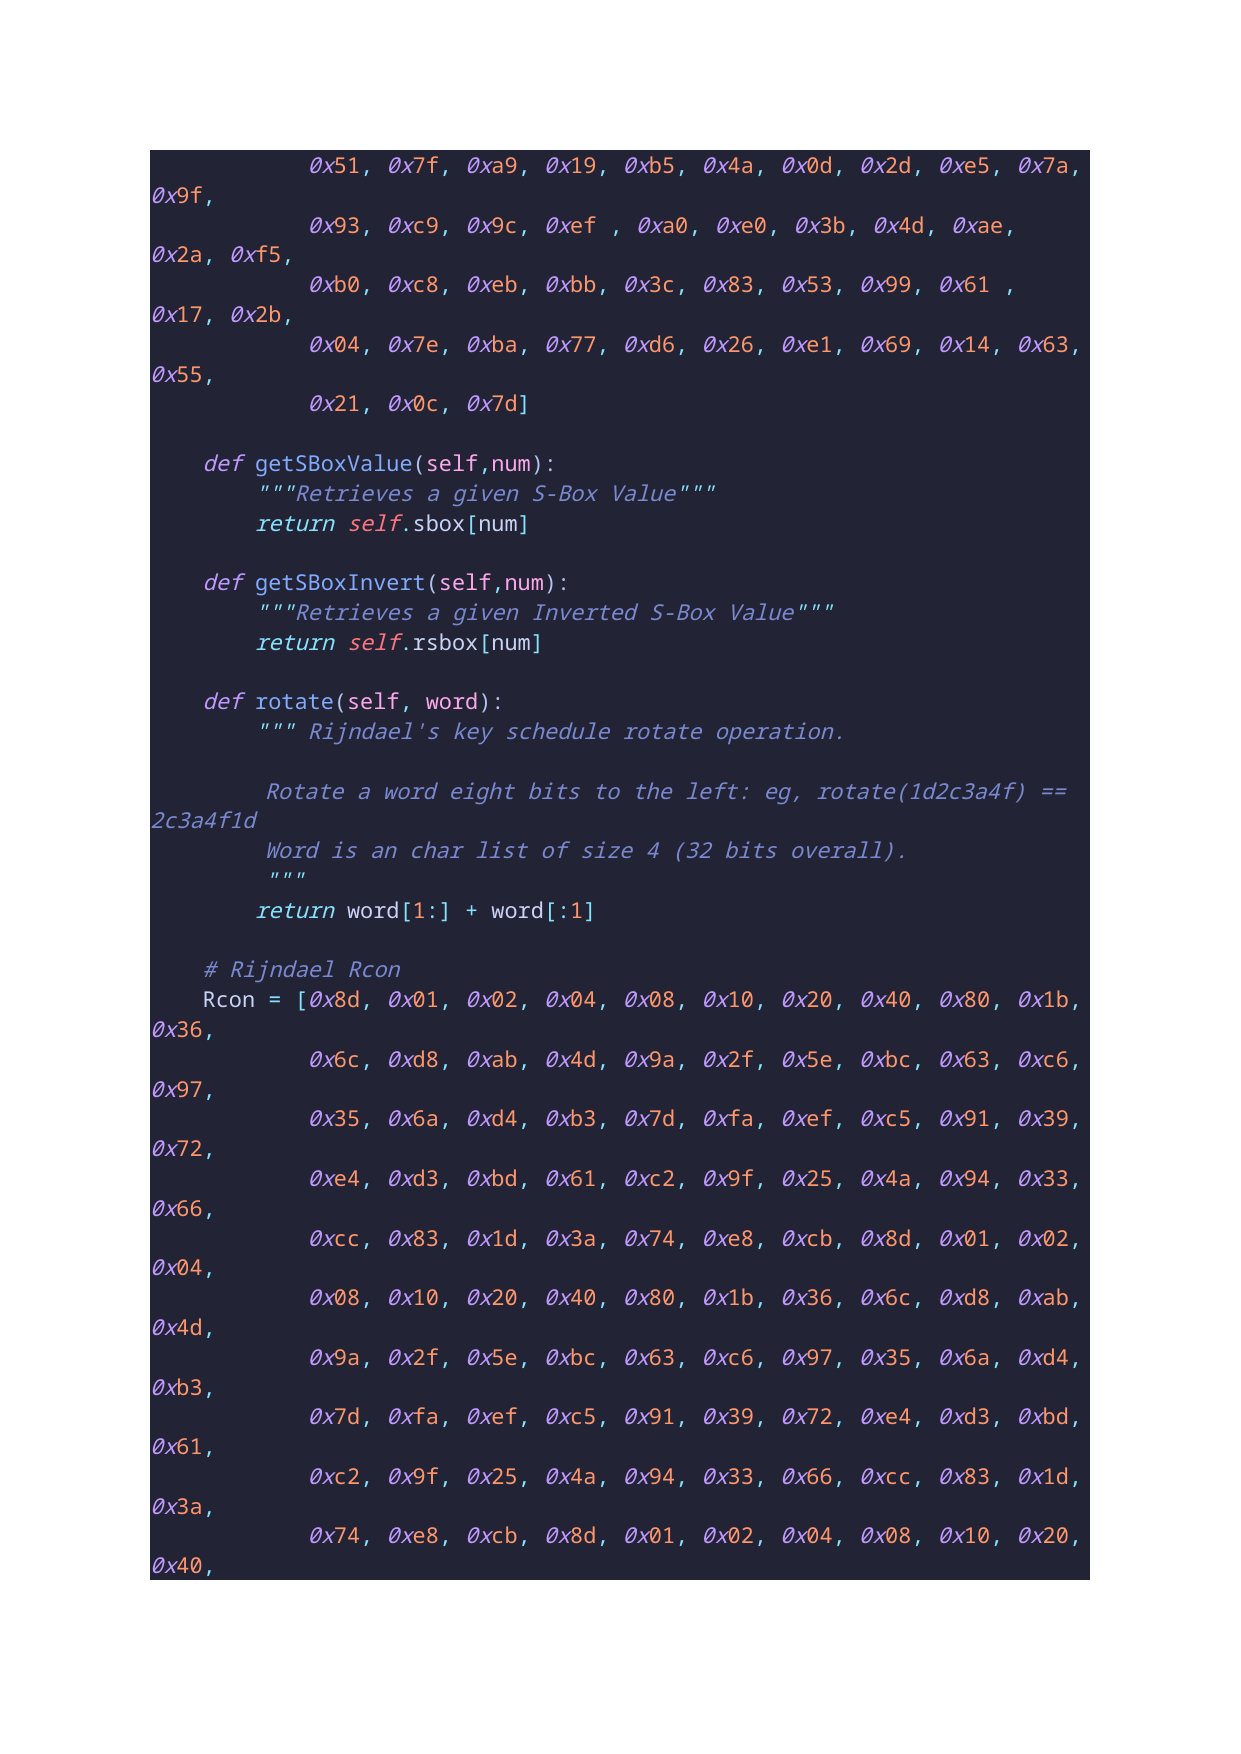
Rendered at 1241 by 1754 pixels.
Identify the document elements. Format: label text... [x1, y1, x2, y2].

text def getSBoxValue(self,num): [150, 448, 1090, 478]
text 0xe4, 0xd3, 0xbd, 0x61, 0xc2, 0x9f, 0x25, 0x4a, 0x94, 0x33, 0x66, [150, 1163, 1090, 1222]
text return self.rsbox[num] [150, 627, 1090, 656]
text 0x74, 0xe8, 0xcb, 0x8d, 0x01, 0x02, 0x04, 0x08, 0x10, 0x20, 0x40, [150, 1520, 1090, 1580]
text 0x7d, 0xfa, 0xef, 0xc5, 0x91, 0x39, 0x72, 0xe4, 0xd3, 0xbd, 0x61, [150, 1401, 1090, 1461]
text # Rijndael Rcon [150, 954, 1090, 984]
text 0x08, 0x10, 0x20, 0x40, 0x80, 0x1b, 0x36, 0x6c, 0xd8, 0xab, 0x4d, [150, 1282, 1090, 1342]
text 0x35, 0x6a, 0xd4, 0xb3, 0x7d, 0xfa, 0xef, 0xc5, 0x91, 0x39, 0x72, [150, 1103, 1090, 1163]
text """Retrieves a given Inverted S-Box Value""" [150, 597, 1090, 627]
text 0x6c, 0xd8, 0xab, 0x4d, 0x9a, 0x2f, 0x5e, 0xbc, 0x63, 0xc6, 0x97, [150, 1044, 1090, 1103]
text return self.sbox[num] [150, 507, 1090, 537]
text 0xb0, 0xc8, 0xeb, 0xbb, 0x3c, 0x83, 0x53, 0x99, 0x61 , 0x17, 0x2b, [150, 269, 1090, 329]
text 0xc2, 0x9f, 0x25, 0x4a, 0x94, 0x33, 0x66, 0xcc, 0x83, 0x1d, 0x3a, [150, 1461, 1090, 1520]
text 0x9a, 0x2f, 0x5e, 0xbc, 0x63, 0xc6, 0x97, 0x35, 0x6a, 0xd4, 0xb3, [150, 1342, 1090, 1401]
text 0xcc, 0x83, 0x1d, 0x3a, 0x74, 0xe8, 0xcb, 0x8d, 0x01, 0x02, 0x04, [150, 1222, 1090, 1282]
text """ Rijndael's key schedule rotate operation. [150, 716, 1090, 746]
text Rotate a word eight bits to the left: eg, rotate(1d2c3a4f) == 2c3a4f1d [150, 776, 1090, 835]
text 0x21, 0x0c, 0x7d] [150, 388, 1090, 418]
text """Retrieves a given S-Box Value""" [150, 478, 1090, 507]
text def rotate(self, word): [150, 686, 1090, 716]
text Word is an char list of size 4 (32 bits overall). [150, 835, 1090, 865]
text 0x93, 0xc9, 0x9c, 0xef , 0xa0, 0xe0, 0x3b, 0x4d, 0xae, 0x2a, 0xf5, [150, 209, 1090, 269]
text return word[1:] + word[:1] [150, 895, 1090, 924]
text def getSBoxInvert(self,num): [150, 567, 1090, 597]
text Rcon = [0x8d, 0x01, 0x02, 0x04, 0x08, 0x10, 0x20, 0x40, 0x80, 0x1b, 0x36, [150, 984, 1090, 1044]
text """ [150, 865, 1090, 895]
text 0x04, 0x7e, 0xba, 0x77, 0xd6, 0x26, 0xe1, 0x69, 0x14, 0x63, 0x55, [150, 329, 1090, 388]
text 0x51, 0x7f, 0xa9, 0x19, 0xb5, 0x4a, 0x0d, 0x2d, 0xe5, 0x7a, 0x9f, [150, 150, 1090, 209]
